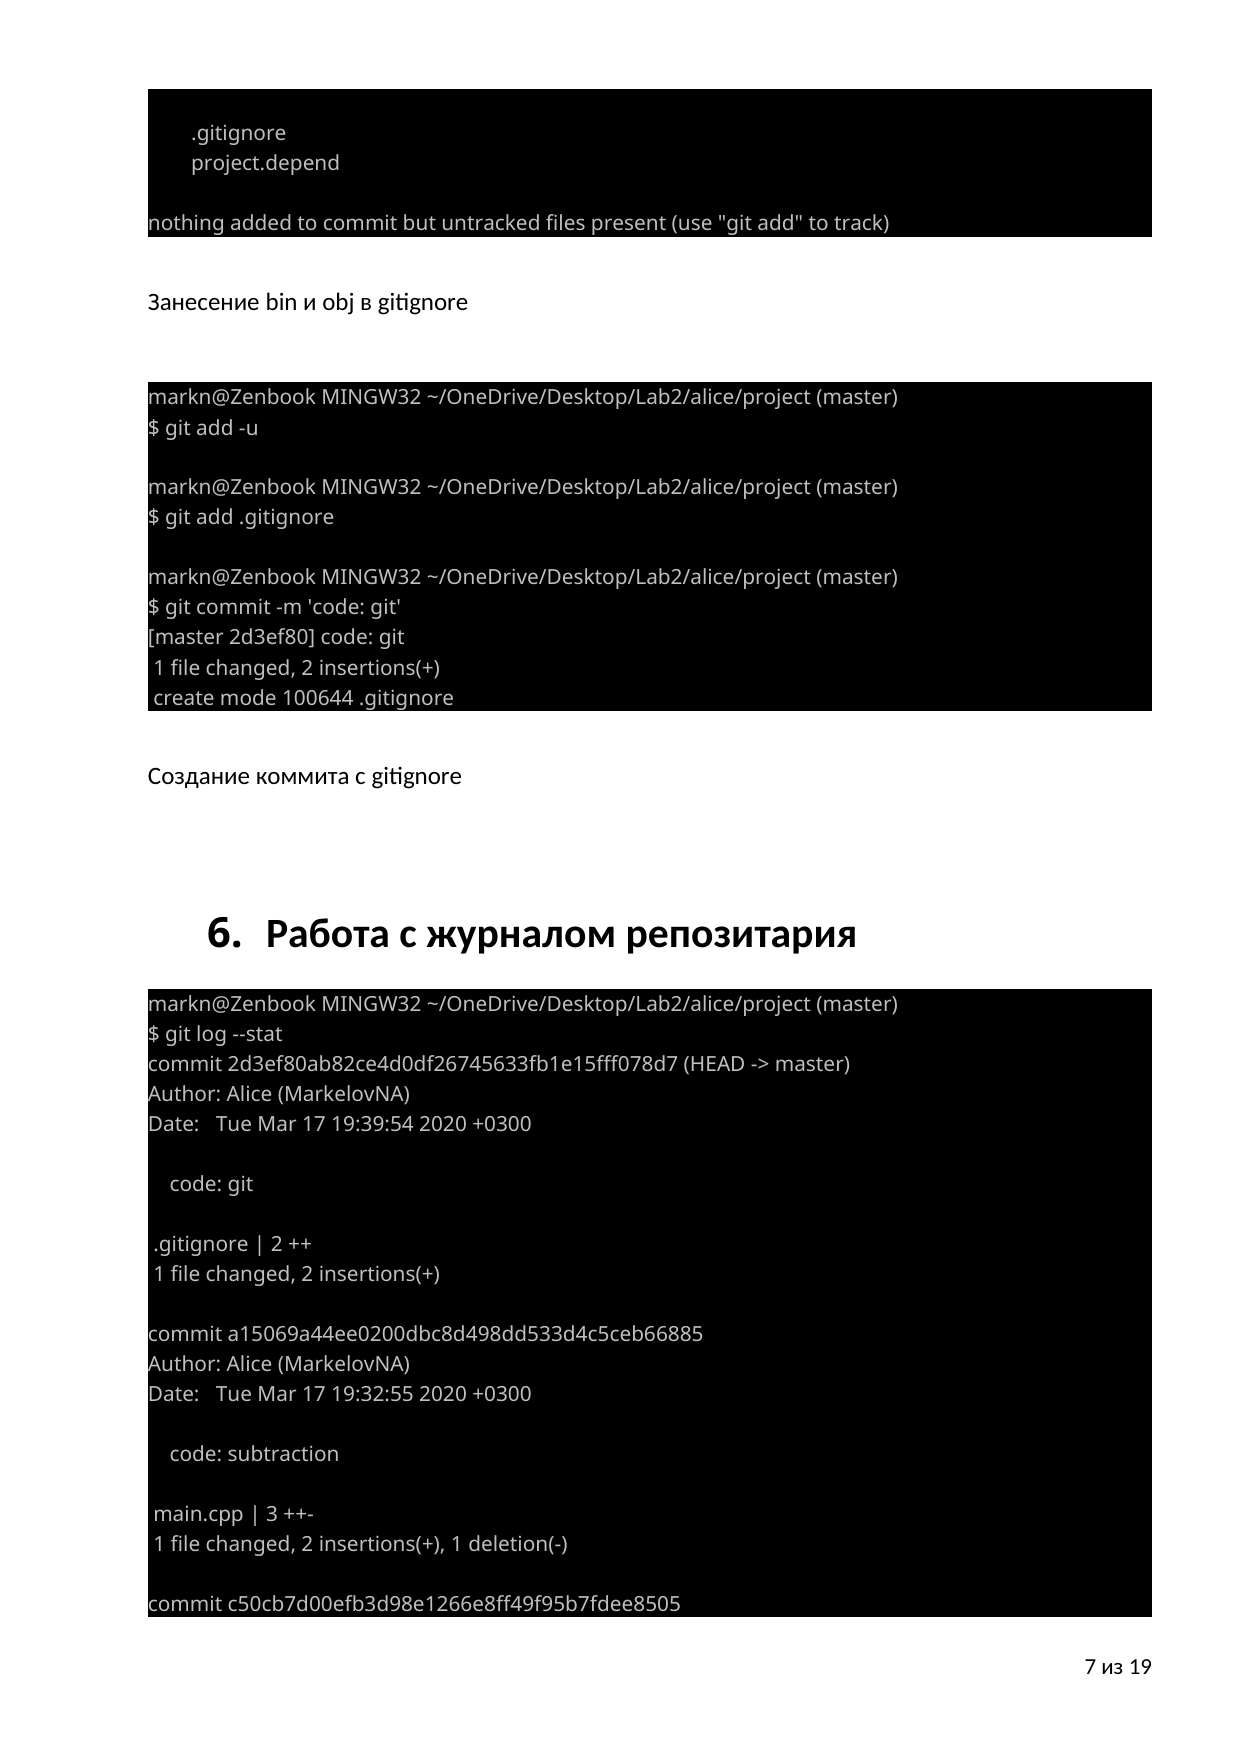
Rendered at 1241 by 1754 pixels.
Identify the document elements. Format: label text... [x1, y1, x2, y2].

subtitle Работа с журналом репозитария [207, 903, 1152, 959]
text Author: Alice (MarkelovNA) [148, 1079, 1152, 1108]
text Date: Tue Mar 17 19:39:54 2020 +0300 [148, 1109, 1152, 1138]
text commit a15069a44ee0200dbc8d498dd533d4c5ceb66885 [148, 1319, 1152, 1347]
text $ git add .gitignore [148, 502, 1152, 531]
text commit 2d3ef80ab82ce4d0df26745633fb1e15fff078d7 (HEAD -> master) [148, 1049, 1152, 1078]
text .gitignore | 2 ++ [148, 1229, 1152, 1257]
text markn@Zenbook MINGW32 ~/OneDrive/Desktop/Lab2/alice/project (master) [148, 472, 1152, 501]
text [master 2d3ef80] code: git [148, 622, 1152, 651]
text $ git add -u [148, 413, 1152, 441]
text Author: Alice (MarkelovNA) [148, 1349, 1152, 1377]
text markn@Zenbook MINGW32 ~/OneDrive/Desktop/Lab2/alice/project (master) [148, 989, 1152, 1017]
text 1 file changed, 2 insertions(+), 1 deletion(-) [148, 1529, 1152, 1557]
text $ git log --stat [148, 1019, 1152, 1048]
text Date: Tue Mar 17 19:32:55 2020 +0300 [148, 1379, 1152, 1408]
text Занесение bin и obj в gitignore [148, 286, 1152, 316]
text 1 file changed, 2 insertions(+) [148, 653, 1152, 681]
text code: git [148, 1169, 1152, 1198]
text create mode 100644 .gitignore [148, 683, 1152, 711]
text code: subtraction [148, 1439, 1152, 1467]
text project.depend [148, 148, 1152, 177]
text markn@Zenbook MINGW32 ~/OneDrive/Desktop/Lab2/alice/project (master) [148, 562, 1152, 591]
text $ git commit -m 'code: git' [148, 592, 1152, 621]
text commit c50cb7d00efb3d98e1266e8ff49f95b7fdee8505 [148, 1589, 1152, 1617]
text 1 file changed, 2 insertions(+) [148, 1259, 1152, 1288]
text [148, 382, 1152, 411]
text nothing added to commit but untracked files present (use "git add" to track) [148, 208, 1152, 237]
text main.cpp | 3 ++- [148, 1499, 1152, 1527]
text Создание коммита с gitignore [148, 760, 1152, 791]
text .gitignore [148, 118, 1152, 147]
